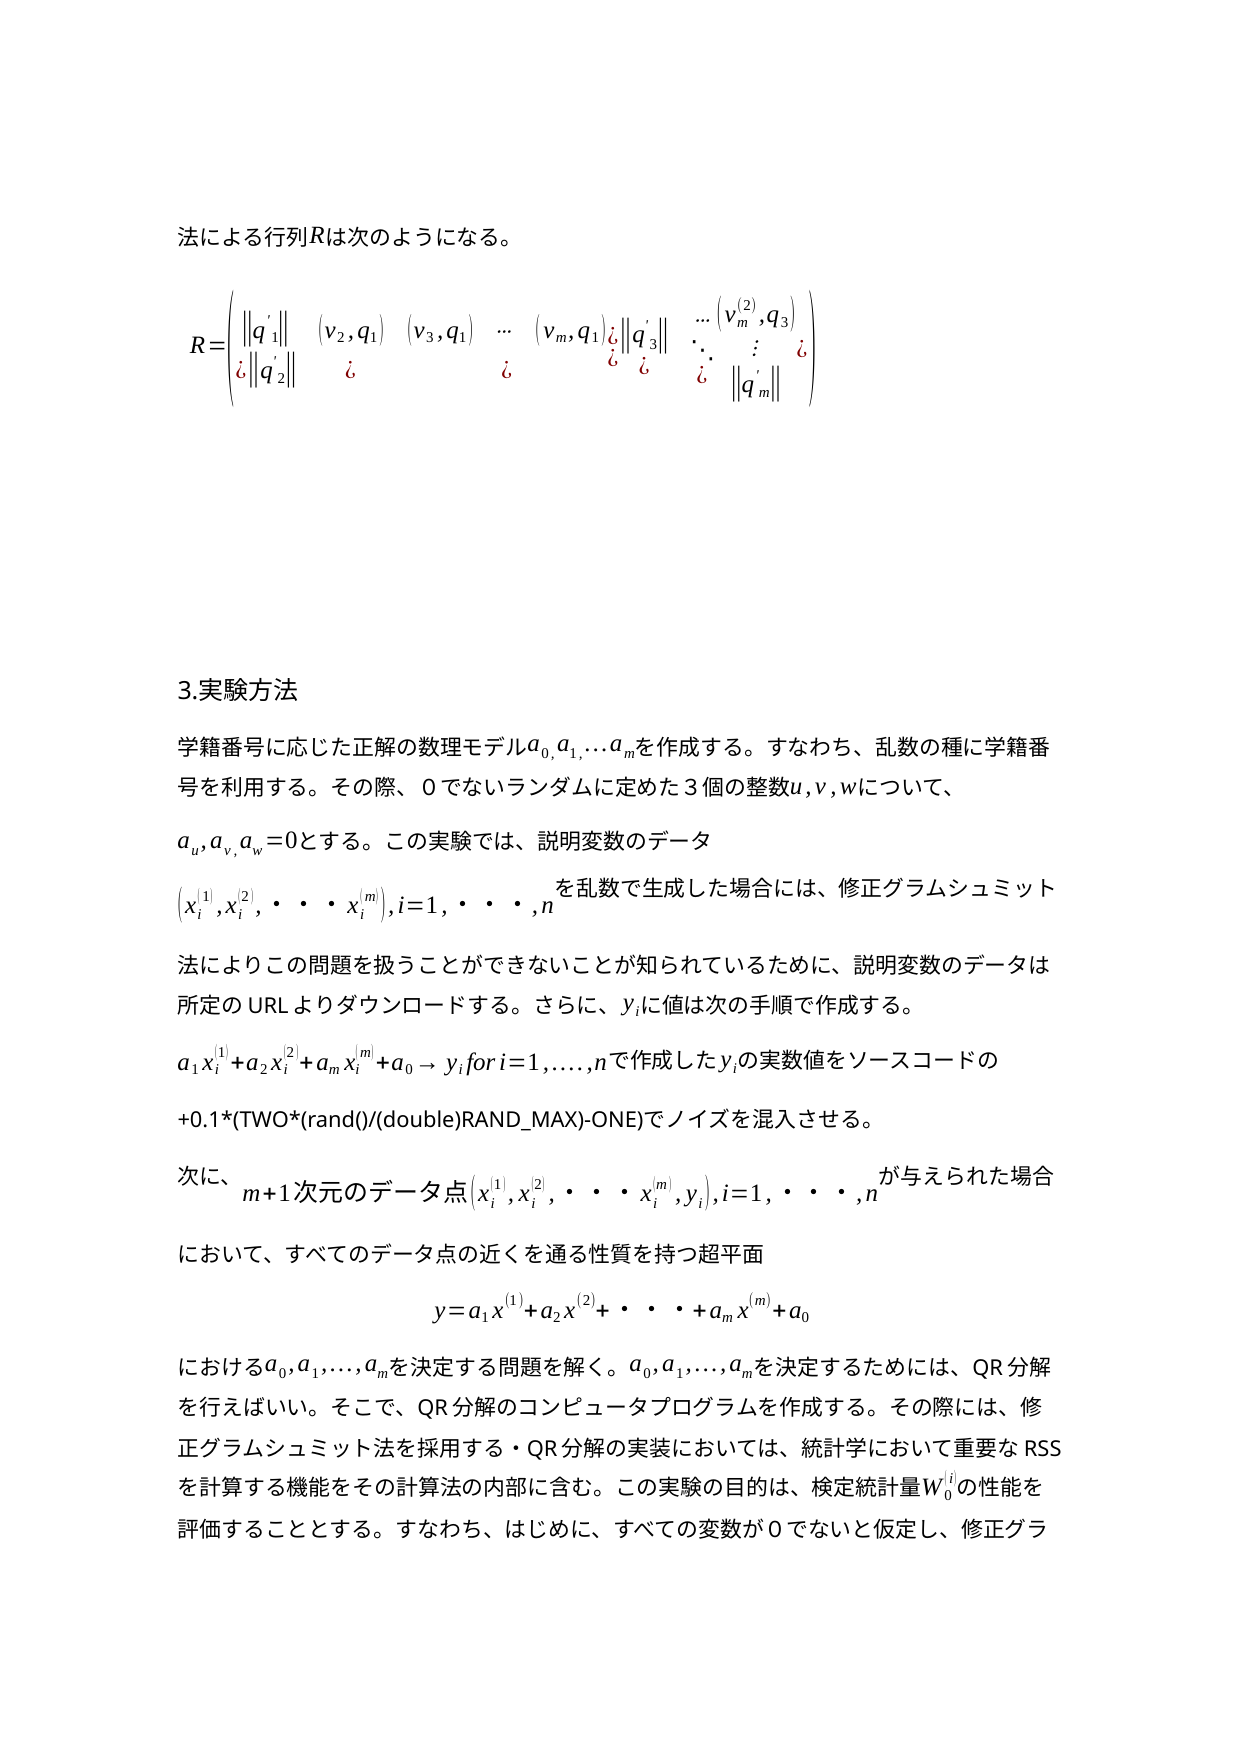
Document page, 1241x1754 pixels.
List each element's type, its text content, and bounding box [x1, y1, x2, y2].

text 3.実験方法 a [177, 670, 1063, 707]
text とする。この実験では、説明変数のデータを乱数で生成した場合には、修正グラムシュミット法によりこの問題を扱うことができないことが知られているために、説明変数のデータは所定のURLよりダウンロードする。さらに、に値は次の手順で作成する。 [177, 824, 1063, 1023]
text で作成したの実数値をソースコードの [177, 1042, 1063, 1080]
text 学籍番号に応じた正解の数理モデルを作成する。すなわち、乱数の種に学籍番号を利用する。その際、０でないランダムに定めた３個の整数について、 [177, 727, 1063, 805]
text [177, 1347, 1063, 1546]
text 次に、が与えられた場合において、すべてのデータ点の近くを通る性質を持つ超平面 [177, 1156, 1063, 1271]
text +0.1*(TWO*(rand()/(double)RAND_MAX)-ONE)でノイズを混入させる。 [177, 1099, 1063, 1137]
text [177, 217, 1063, 254]
